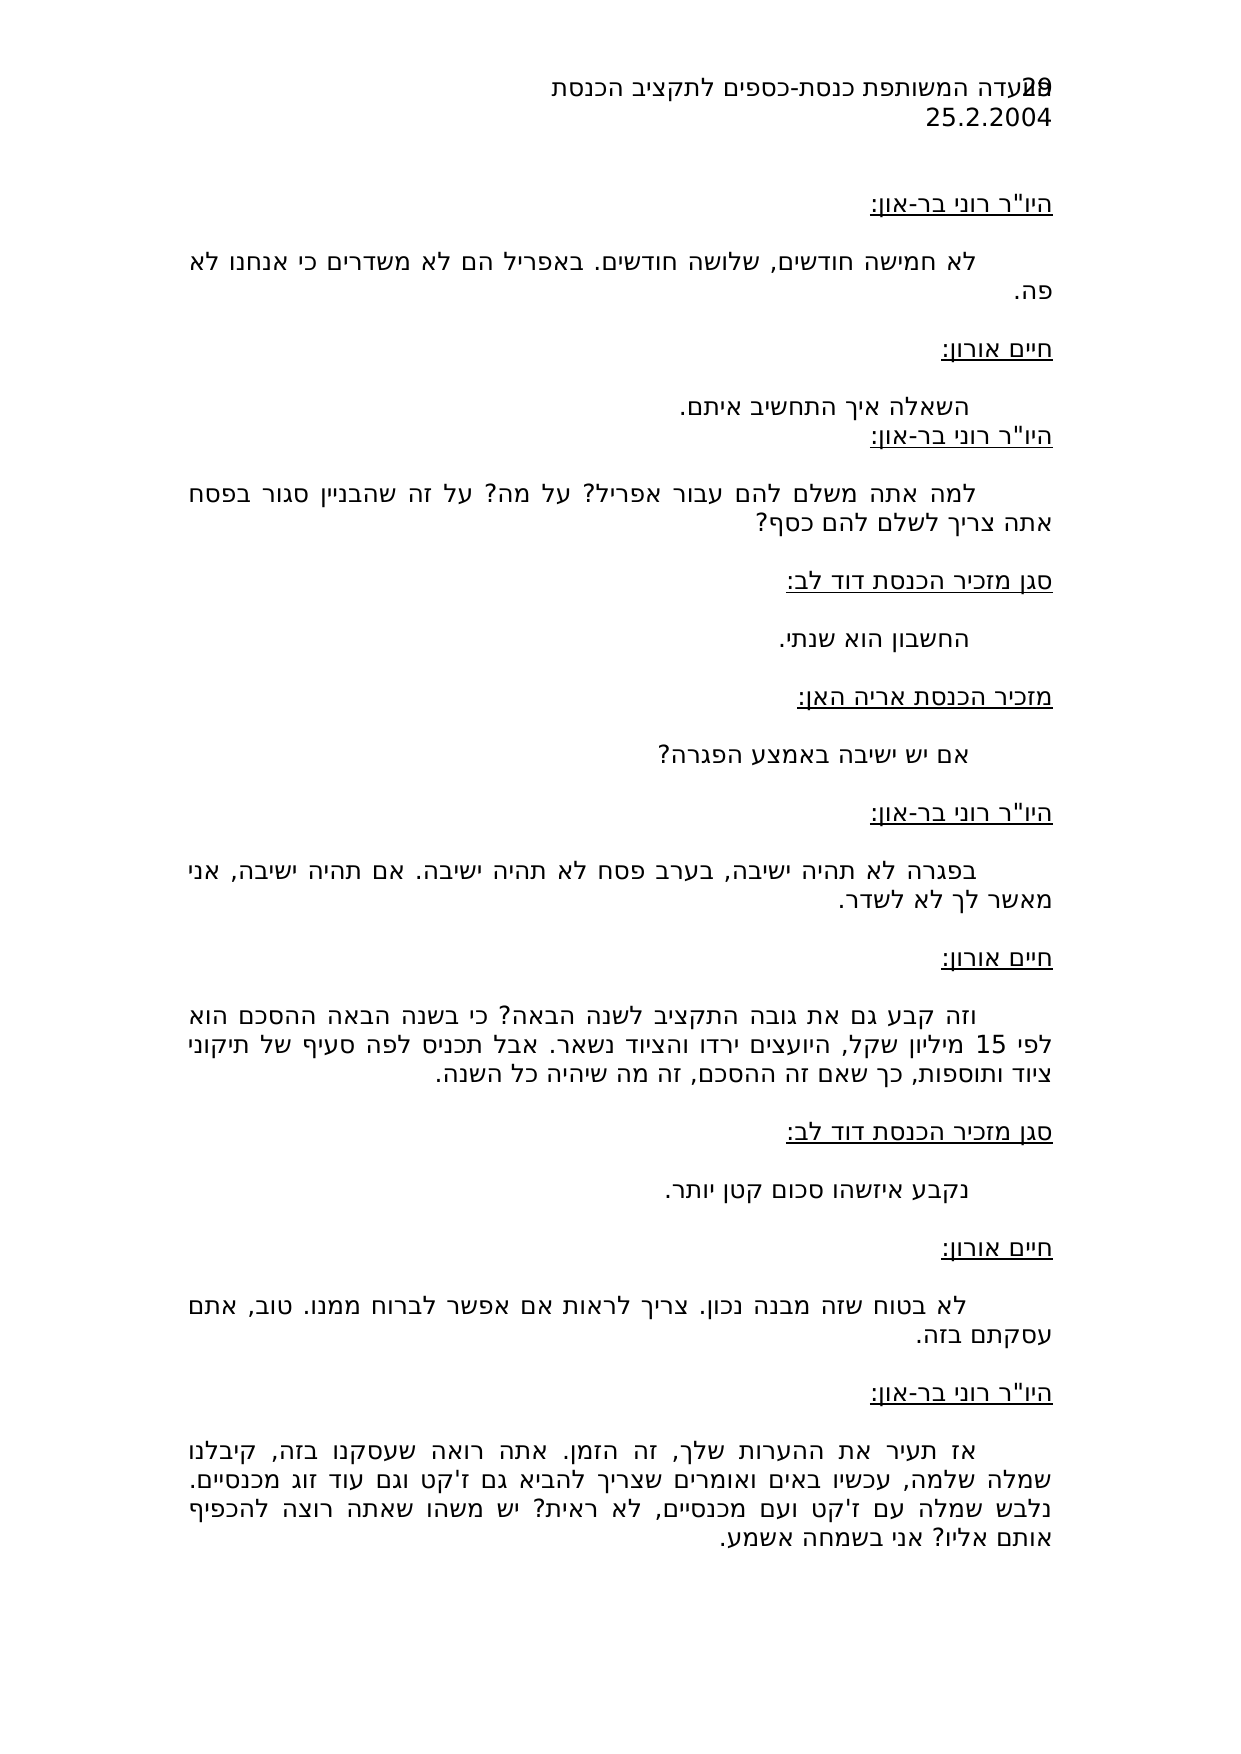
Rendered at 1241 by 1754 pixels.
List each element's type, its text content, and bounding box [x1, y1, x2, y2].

text היו"ר רוני בר-און: [187, 1378, 1053, 1407]
text למה אתה משלם להם עבור אפריל? על מה? על זה שהבניין סגור בפסח אתה צריך לשלם להם כסף? [187, 479, 1053, 538]
text היו"ר רוני בר-און: [187, 189, 1053, 218]
text מזכיר הכנסת אריה האן: [187, 682, 1053, 711]
text נקבע איזשהו סכום קטן יותר. [187, 1175, 1053, 1204]
text היו"ר רוני בר-און: [187, 421, 1053, 451]
text לא חמישה חודשים, שלושה חודשים. באפריל הם לא משדרים כי אנחנו לא פה. [187, 247, 1053, 306]
text חיים אורון: [187, 943, 1053, 972]
text סגן מזכיר הכנסת דוד לב: [187, 566, 1053, 596]
text חיים אורון: [187, 334, 1053, 363]
text החשבון הוא שנתי. [187, 624, 1053, 653]
text חיים אורון: [187, 1233, 1053, 1262]
text בפגרה לא תהיה ישיבה, בערב פסח לא תהיה ישיבה. אם תהיה ישיבה, אני מאשר לך לא לשדר. [187, 856, 1053, 914]
text אם יש ישיבה באמצע הפגרה? [187, 740, 1053, 769]
text השאלה איך התחשיב איתם. [187, 392, 1053, 421]
text היו"ר רוני בר-און: [187, 798, 1053, 827]
text סגן מזכיר הכנסת דוד לב: [187, 1117, 1053, 1146]
text וזה קבע גם את גובה התקציב לשנה הבאה? כי בשנה הבאה ההסכם הוא לפי 15 מיליון שקל, היועצים ירדו והציוד נשאר. אבל תכניס לפה סעיף של תיקוני ציוד ותוספות, כך שאם זה ההסכם, זה מה שיהיה כל השנה. [187, 1001, 1053, 1088]
text לא בטוח שזה מבנה נכון. צריך לראות אם אפשר לברוח ממנו. טוב, אתם עסקתם בזה. [187, 1291, 1053, 1349]
text אז תעיר את ההערות שלך, זה הזמן. אתה רואה שעסקנו בזה, קיבלנו שמלה שלמה, עכשיו באים ואומרים שצריך להביא גם ז'קט וגם עוד זוג מכנסיים. נלבש שמלה עם ז'קט ועם מכנסיים, לא ראית? יש משהו שאתה רוצה להכפיף אותם אליו? אני בשמחה אשמע. [187, 1436, 1053, 1553]
